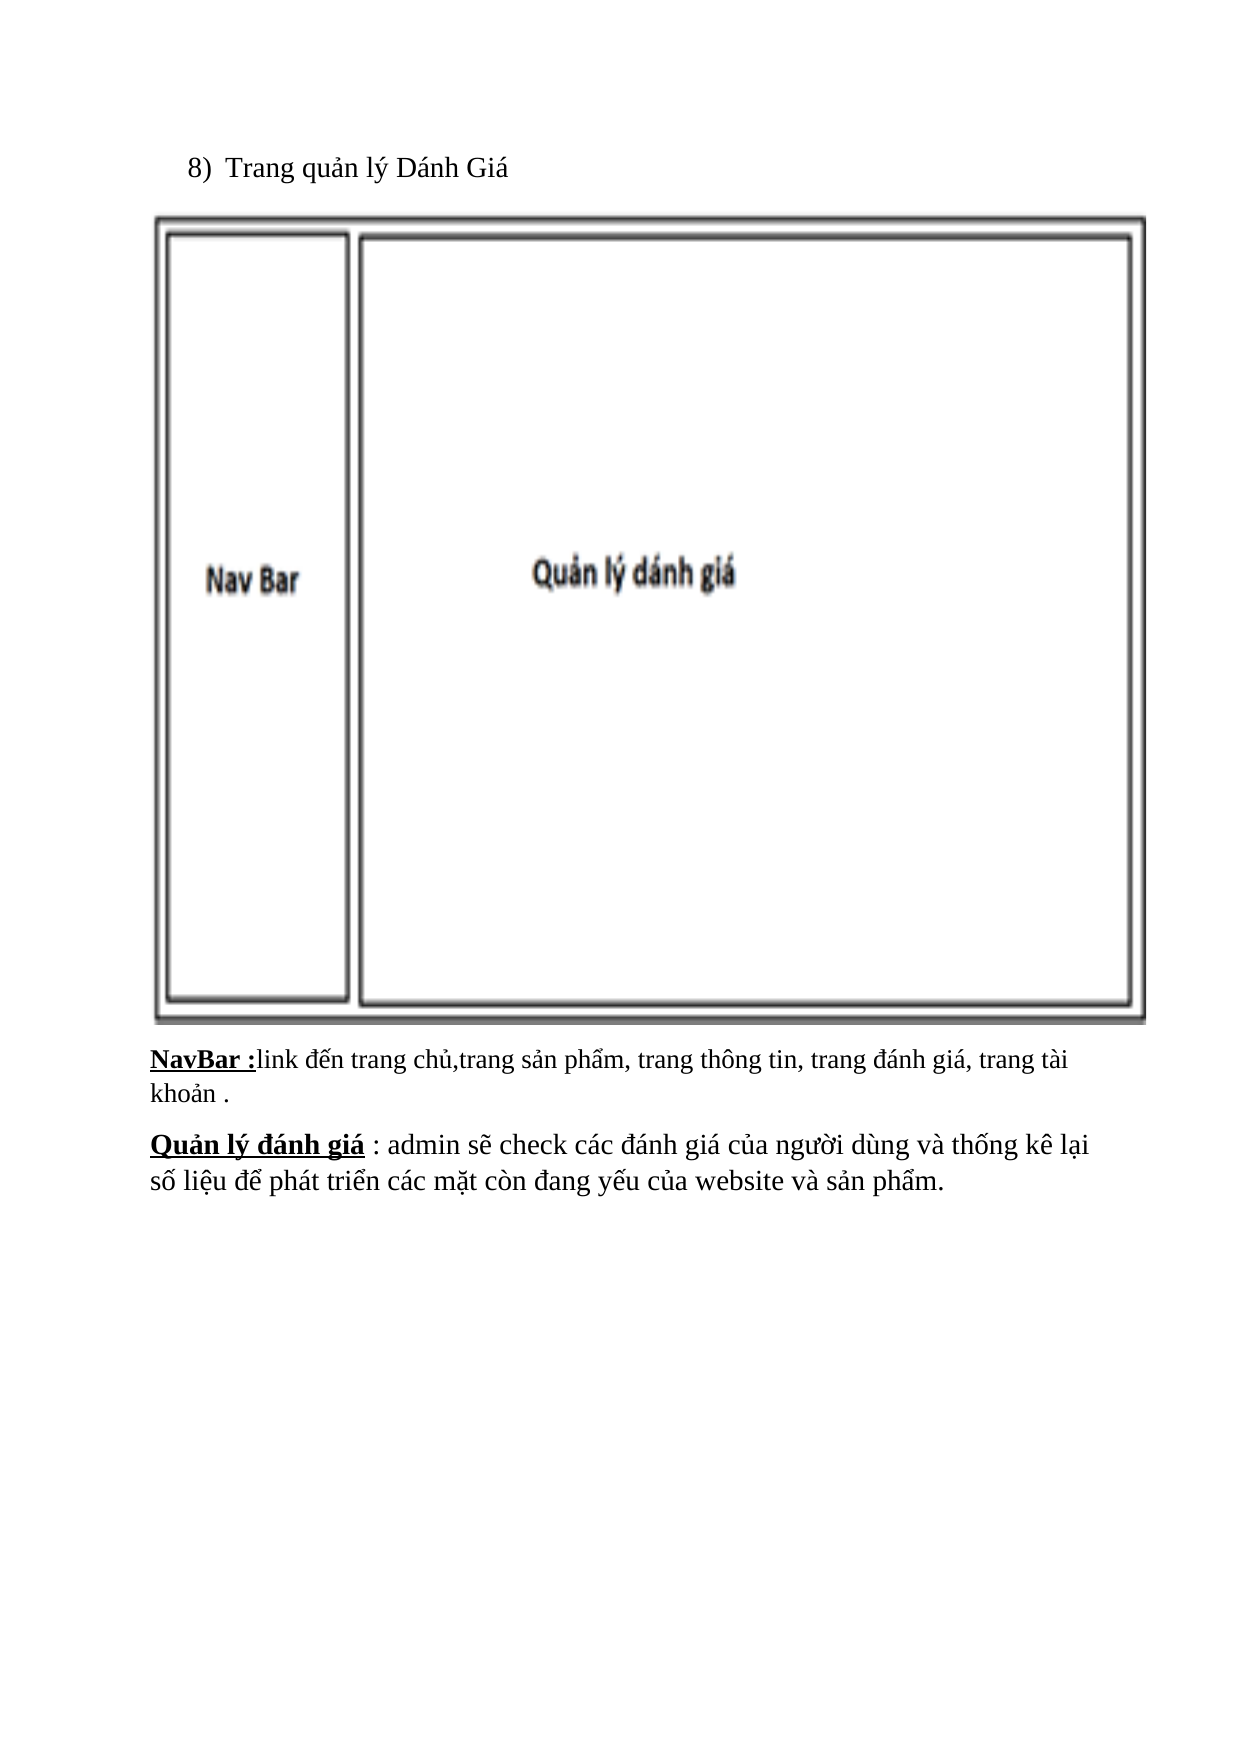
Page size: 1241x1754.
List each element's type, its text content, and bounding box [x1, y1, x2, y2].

text Quản lý đánh giá : admin sẽ check các đánh giá của người dùng và thống kê lại số liệu để phát triển các mặt còn đang yếu của website và sản phẩm. [150, 1127, 1090, 1197]
picture [150, 202, 1147, 1025]
list Trang quản lý Dánh Giá [187, 150, 1090, 183]
text NavBar :link đến trang chủ,trang sản phẩm, trang thông tin, trang đánh giá, trang tài khoản . [150, 1043, 1090, 1108]
